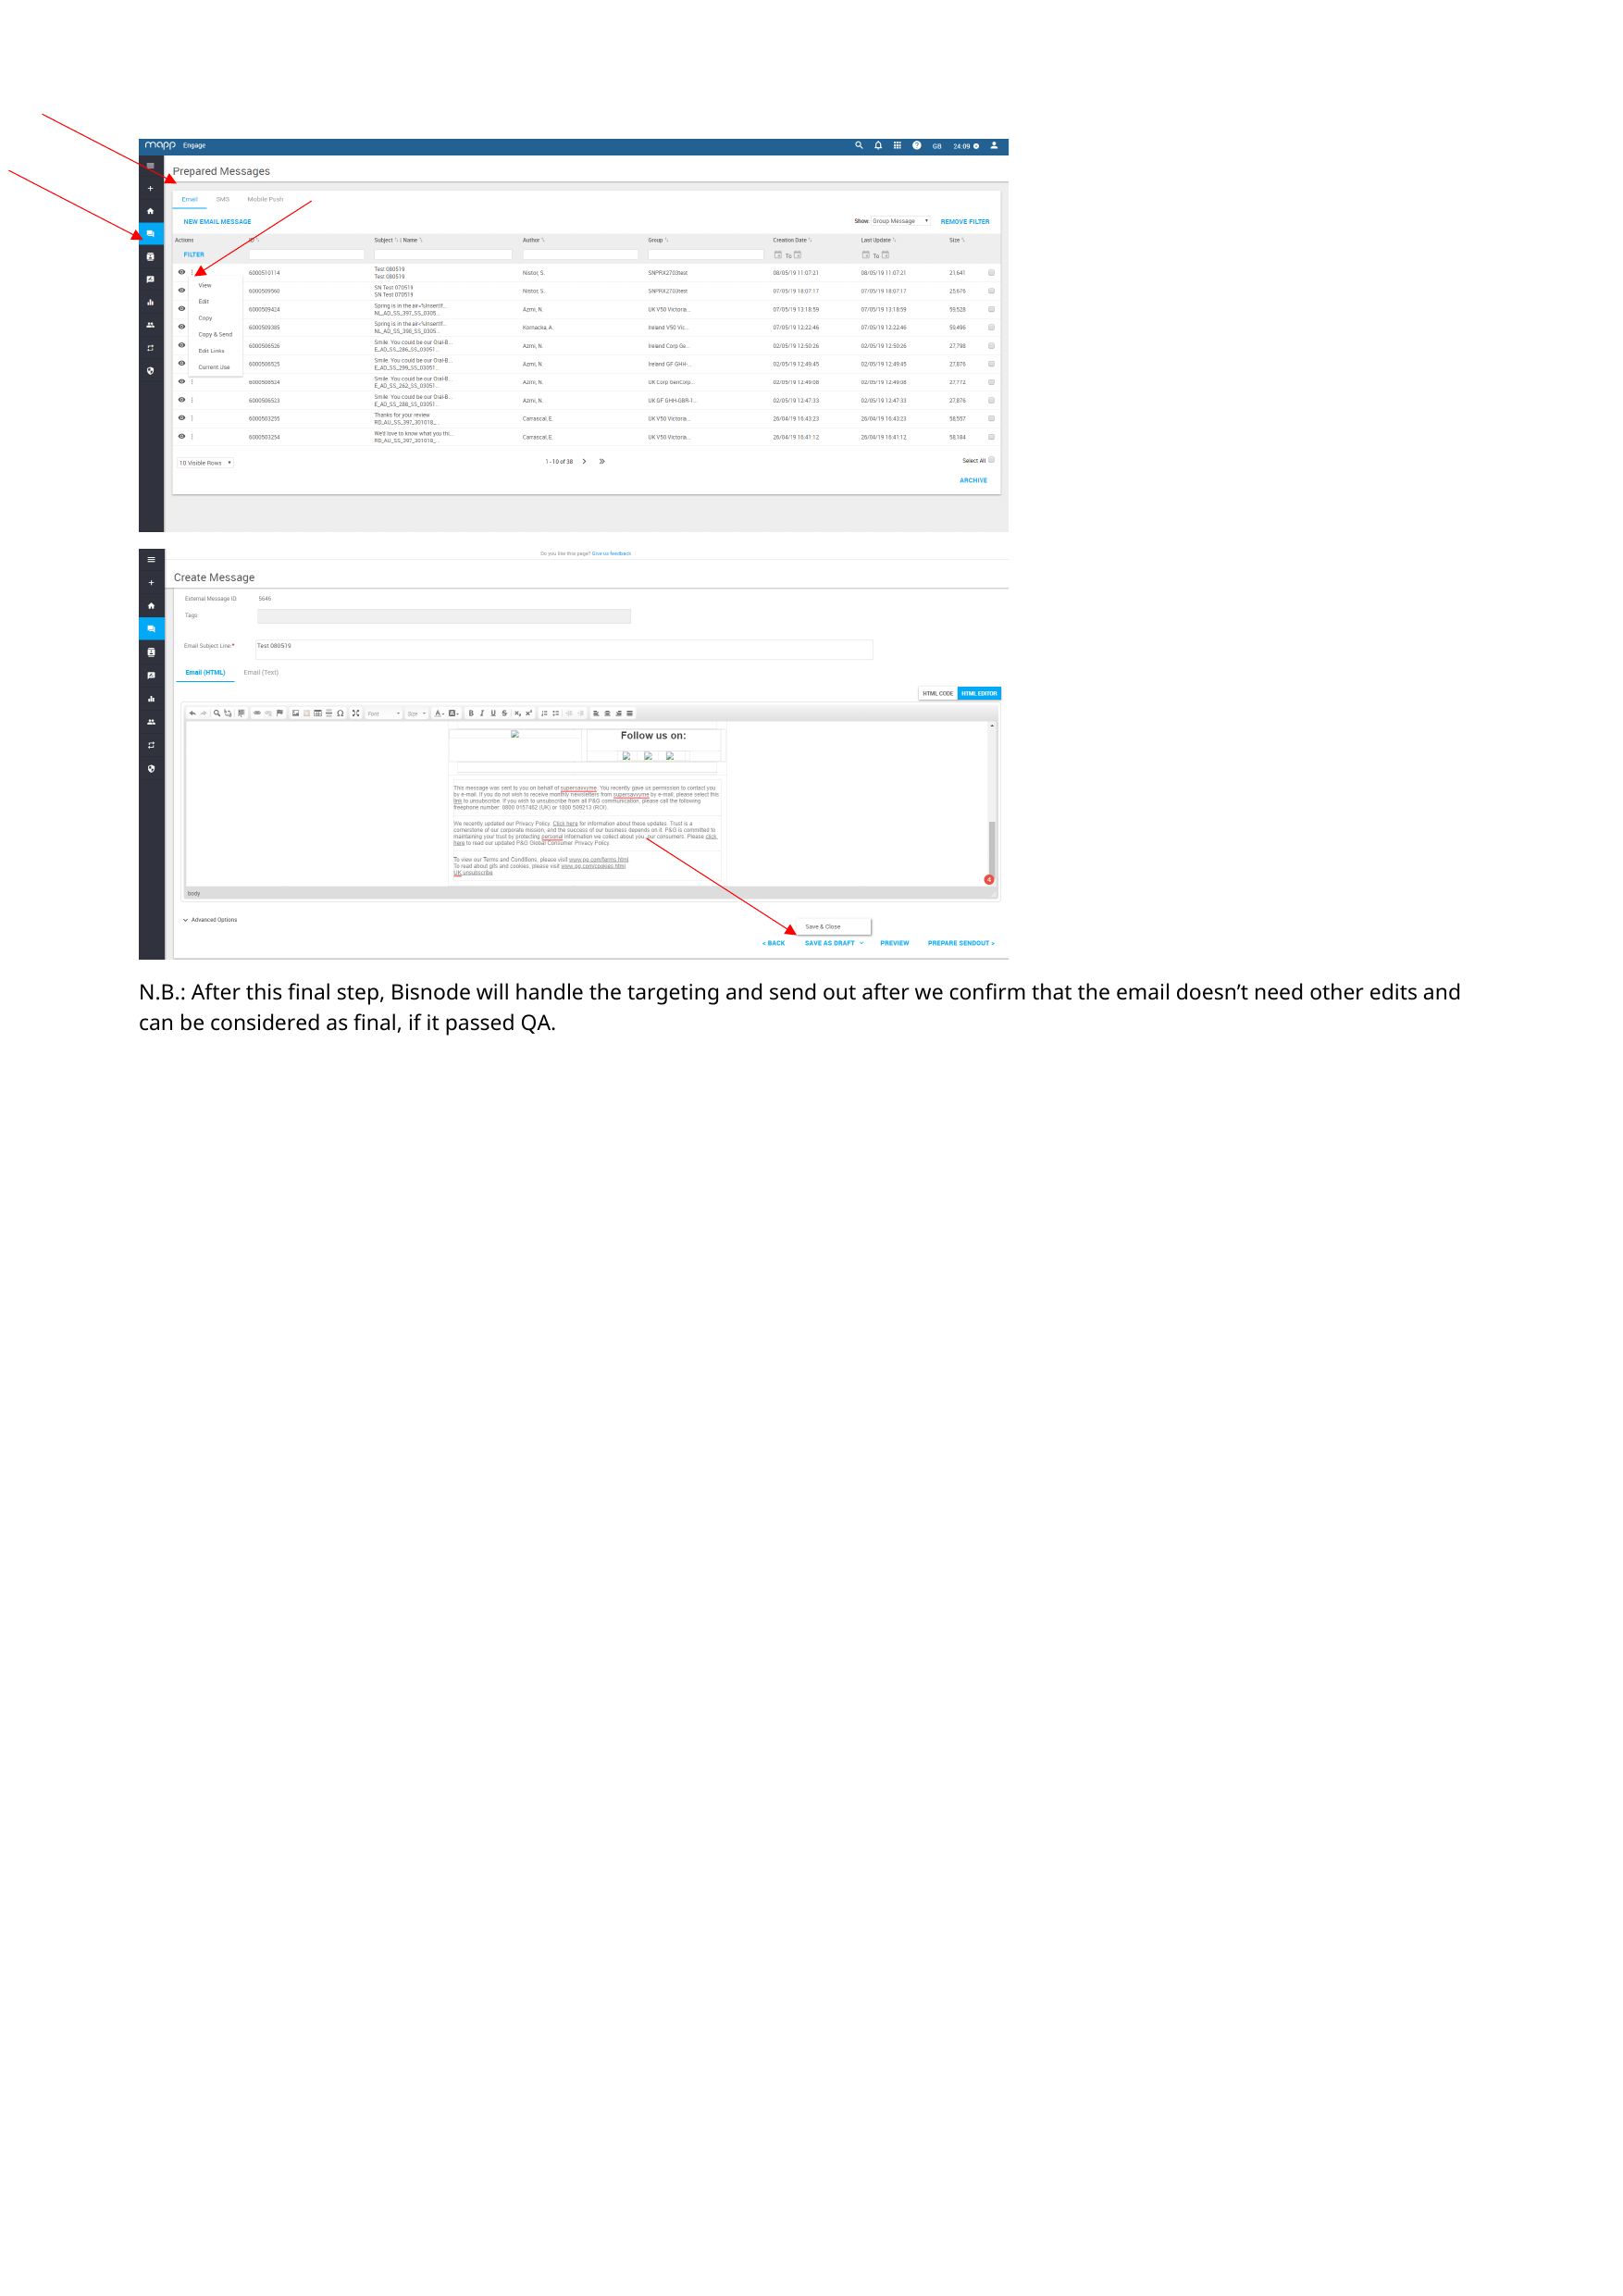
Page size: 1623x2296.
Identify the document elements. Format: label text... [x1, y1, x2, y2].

picture [139, 139, 1010, 532]
picture [148, 626, 155, 631]
picture [139, 549, 1010, 960]
text N.B.: After this final step, Bisnode will handle the targeting and send out after we confirm that the email doesn’t need other edits and can be considered as final, if it passed QA. [139, 977, 1484, 1037]
